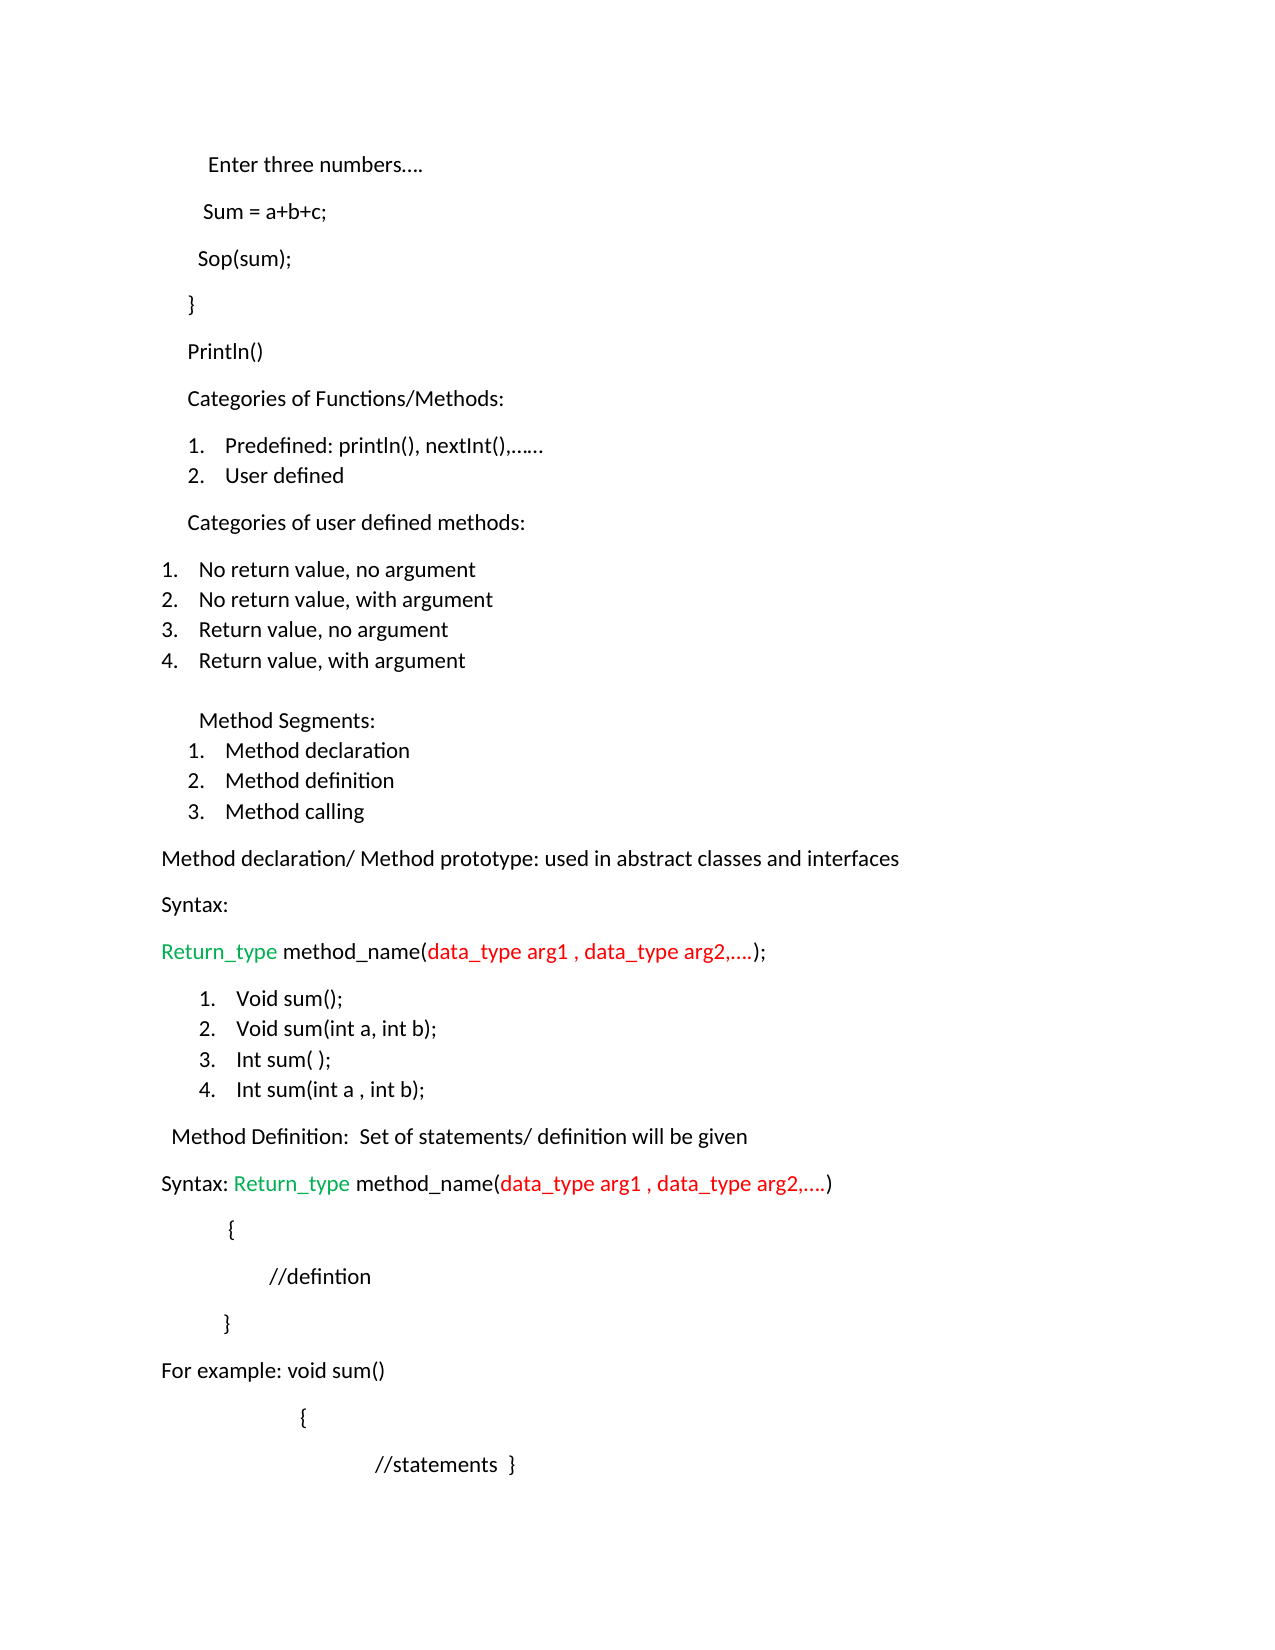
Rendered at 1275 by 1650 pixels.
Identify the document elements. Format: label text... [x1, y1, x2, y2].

text } [187, 291, 1125, 319]
list Int sum( ); [198, 1045, 1125, 1073]
text Method Definition: Set of statements/ definition will be given [161, 1122, 1125, 1150]
list Return value, no argument [161, 616, 1125, 644]
list No return value, no argument [161, 555, 1125, 583]
text Enter three numbers…. [187, 150, 1125, 178]
text Return_type method_name(data_type arg1 , data_type arg2,….); [161, 937, 1125, 966]
list No return value, with argument [161, 585, 1125, 613]
text //statements } [161, 1450, 1125, 1478]
text Categories of Functions/Methods: [187, 384, 1125, 412]
list Method definition [187, 767, 1125, 795]
text Syntax: [161, 891, 1125, 919]
list Method declaration [187, 736, 1125, 764]
text Categories of user defined methods: [187, 508, 1125, 536]
text { [161, 1216, 1125, 1244]
list Void sum(); [198, 984, 1125, 1012]
text Syntax: Return_type method_name(data_type arg1 , data_type arg2,….) [161, 1169, 1125, 1197]
list Return value, with argument [161, 646, 1125, 674]
text Method declaration/ Method prototype: used in abstract classes and interfaces [161, 844, 1125, 872]
list Method calling [187, 797, 1125, 825]
text Sum = a+b+c; [187, 197, 1125, 225]
list Predefined: println(), nextInt(),…… [187, 431, 1125, 459]
list Int sum(int a , int b); [198, 1075, 1125, 1103]
list User defined [187, 461, 1125, 489]
list Method Segments: [198, 706, 1125, 734]
text } [161, 1309, 1125, 1337]
text { [161, 1403, 1125, 1431]
text Println() [187, 337, 1125, 366]
text Sop(sum); [187, 244, 1125, 272]
text For example: void sum() [161, 1356, 1125, 1384]
text //defintion [161, 1262, 1125, 1291]
list Void sum(int a, int b); [198, 1014, 1125, 1043]
